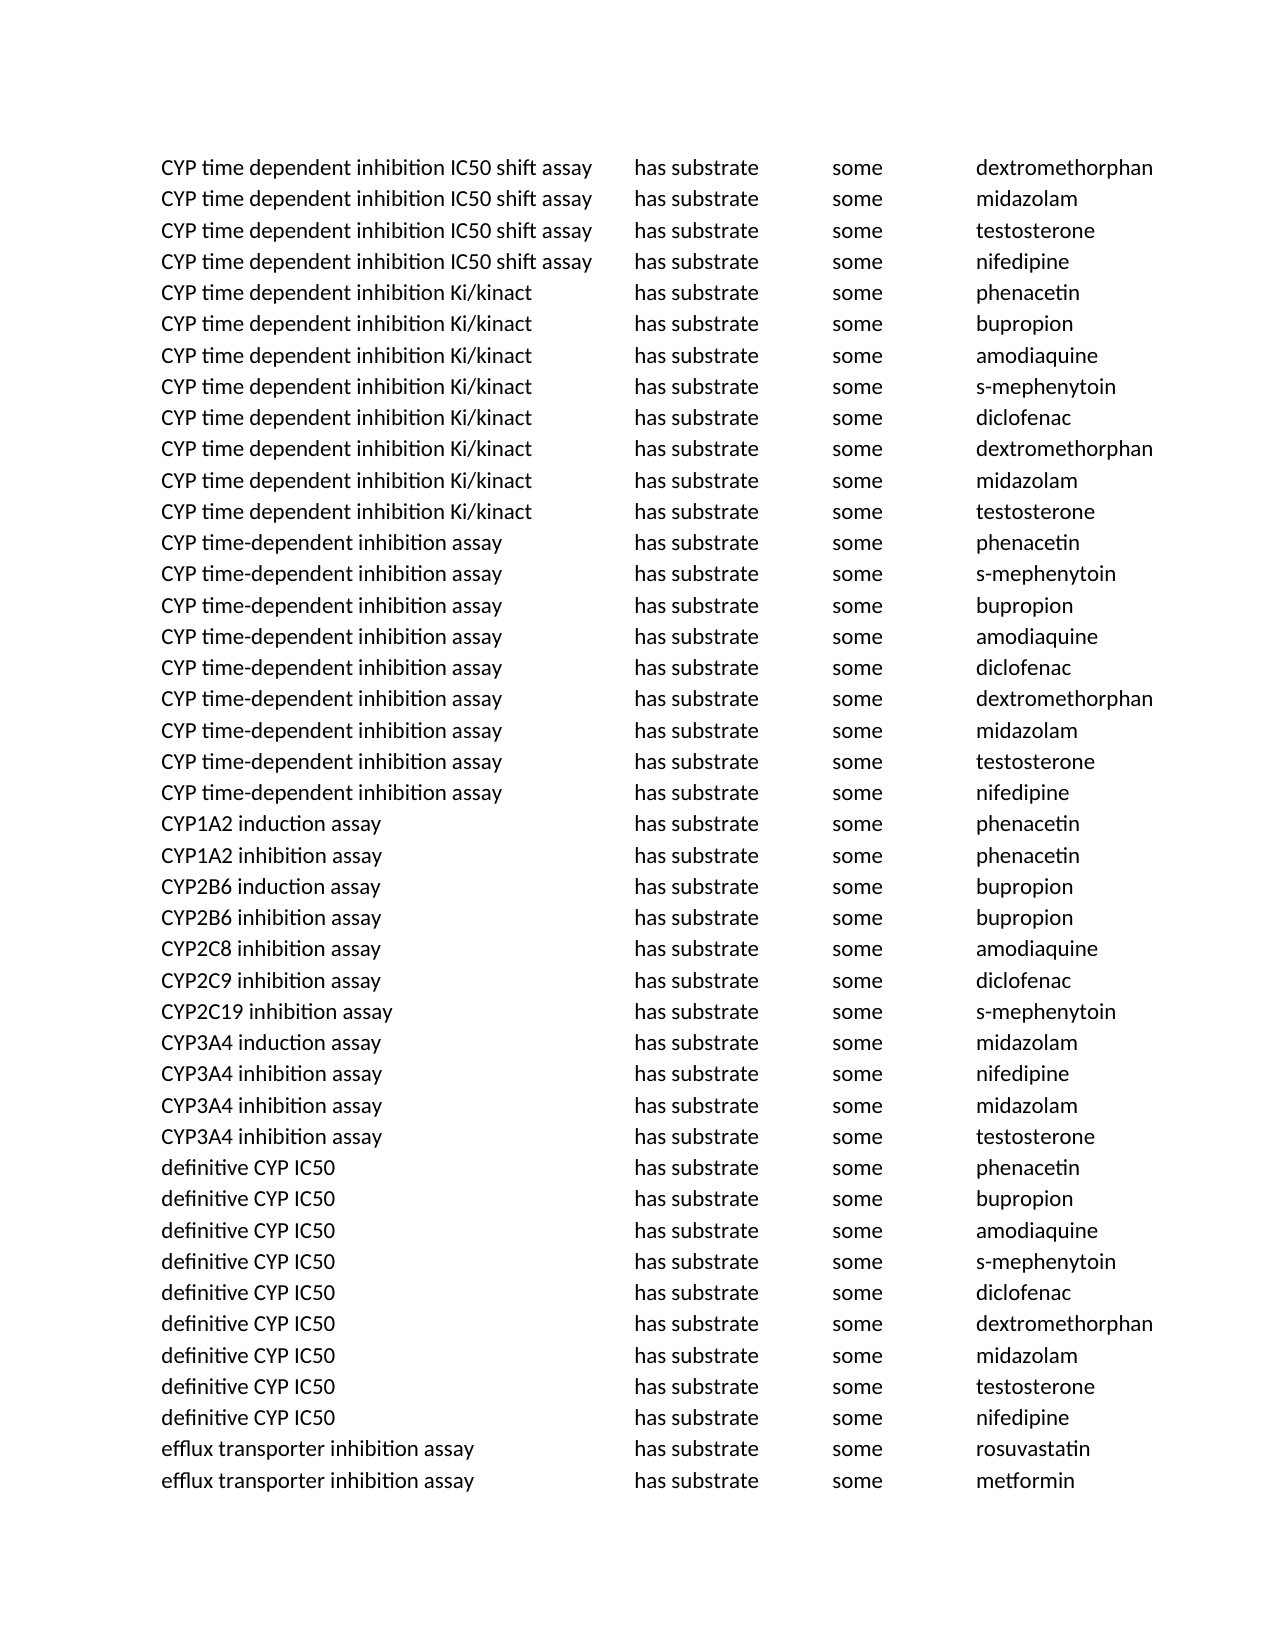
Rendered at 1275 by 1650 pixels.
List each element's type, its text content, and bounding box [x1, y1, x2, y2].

table_cell CYP time-dependent inhibition assay [150, 588, 623, 619]
table_cell amodiaquine [965, 619, 1275, 650]
table_cell CYP2C9 inhibition assay [150, 963, 623, 994]
table_cell efflux transporter inhibition assay [150, 1431, 623, 1462]
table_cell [150, 1463, 623, 1494]
table_cell definitive CYP IC50 [150, 1369, 623, 1400]
table_cell has substrate [623, 275, 821, 306]
table_cell bupropion [965, 306, 1275, 337]
table_cell CYP1A2 inhibition assay [150, 838, 623, 869]
table_cell has substrate [623, 1150, 821, 1181]
table_cell amodiaquine [965, 1213, 1275, 1244]
table_cell testosterone [965, 494, 1275, 525]
table_cell CYP time dependent inhibition IC50 shift assay [150, 213, 623, 244]
table_cell some [821, 525, 964, 556]
table_cell amodiaquine [965, 338, 1275, 369]
table_cell CYP time-dependent inhibition assay [150, 525, 623, 556]
table_cell CYP time dependent inhibition Ki/kinact [150, 275, 623, 306]
table_cell some [821, 744, 964, 775]
table_cell has substrate [623, 494, 821, 525]
table_cell some [821, 338, 964, 369]
table_cell CYP time-dependent inhibition assay [150, 619, 623, 650]
table_cell CYP2B6 inhibition assay [150, 900, 623, 931]
table_cell nifedipine [965, 1056, 1275, 1087]
table_cell some [821, 713, 964, 744]
table_cell some [821, 1400, 964, 1431]
table_cell has substrate [623, 463, 821, 494]
table_cell has substrate [623, 744, 821, 775]
table_cell some [821, 806, 964, 837]
table_cell some [821, 463, 964, 494]
table_cell CYP time dependent inhibition IC50 shift assay [150, 244, 623, 275]
table_cell some [821, 1369, 964, 1400]
table_cell has substrate [623, 1244, 821, 1275]
table_cell testosterone [965, 1119, 1275, 1150]
table_cell CYP time dependent inhibition Ki/kinact [150, 494, 623, 525]
table_cell definitive CYP IC50 [150, 1306, 623, 1337]
table_cell some [821, 494, 964, 525]
table_cell some [821, 306, 964, 337]
table_cell CYP3A4 inhibition assay [150, 1088, 623, 1119]
table_cell definitive CYP IC50 [150, 1213, 623, 1244]
table_cell has substrate [623, 431, 821, 462]
table_cell CYP2C8 inhibition assay [150, 931, 623, 962]
table_cell CYP3A4 inhibition assay [150, 1056, 623, 1087]
table_cell some [821, 1463, 964, 1494]
table_cell has substrate [623, 838, 821, 869]
table_cell CYP time-dependent inhibition assay [150, 775, 623, 806]
table_cell CYP time dependent inhibition Ki/kinact [150, 463, 623, 494]
table_cell has substrate [623, 1431, 821, 1462]
table_cell has substrate [623, 213, 821, 244]
table_cell diclofenac [965, 400, 1275, 431]
table_cell dextromethorphan [965, 150, 1275, 181]
table_cell some [821, 1025, 964, 1056]
table_cell midazolam [965, 1338, 1275, 1369]
table_cell has substrate [623, 400, 821, 431]
table_cell has substrate [623, 900, 821, 931]
table_cell has substrate [623, 869, 821, 900]
table_cell dextromethorphan [965, 1306, 1275, 1337]
table_cell CYP3A4 induction assay [150, 1025, 623, 1056]
table_cell CYP time-dependent inhibition assay [150, 556, 623, 587]
table_cell phenacetin [965, 806, 1275, 837]
table_cell CYP time-dependent inhibition assay [150, 744, 623, 775]
table_cell nifedipine [965, 244, 1275, 275]
table_cell some [821, 1119, 964, 1150]
table_cell CYP time-dependent inhibition assay [150, 681, 623, 712]
table_cell has substrate [623, 338, 821, 369]
table_cell nifedipine [965, 775, 1275, 806]
table_cell dextromethorphan [965, 681, 1275, 712]
table_cell s-mephenytoin [965, 1244, 1275, 1275]
table_cell has substrate [623, 1119, 821, 1150]
table_cell some [821, 1338, 964, 1369]
table_cell has substrate [623, 963, 821, 994]
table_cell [150, 181, 623, 212]
table_cell some [821, 838, 964, 869]
table_cell has substrate [623, 681, 821, 712]
table_cell rosuvastatin [965, 1431, 1275, 1462]
table_cell dextromethorphan [965, 431, 1275, 462]
table_cell CYP3A4 inhibition assay [150, 1119, 623, 1150]
table_cell has substrate [623, 619, 821, 650]
table_cell some [821, 1056, 964, 1087]
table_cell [150, 150, 623, 181]
table_cell CYP2B6 induction assay [150, 869, 623, 900]
table_cell bupropion [965, 900, 1275, 931]
table_cell bupropion [965, 1181, 1275, 1212]
table_cell amodiaquine [965, 931, 1275, 962]
table_cell has substrate [623, 1463, 821, 1494]
table_cell definitive CYP IC50 [150, 1244, 623, 1275]
table_cell testosterone [965, 744, 1275, 775]
table_cell has substrate [623, 306, 821, 337]
table_cell testosterone [965, 213, 1275, 244]
table_cell s-mephenytoin [965, 369, 1275, 400]
table_cell has substrate [623, 1275, 821, 1306]
table_cell some [821, 619, 964, 650]
table_cell has substrate [623, 1306, 821, 1337]
table_cell has substrate [623, 650, 821, 681]
table_cell has substrate [623, 369, 821, 400]
table_cell definitive CYP IC50 [150, 1338, 623, 1369]
table_cell CYP time dependent inhibition Ki/kinact [150, 338, 623, 369]
table_cell has substrate [623, 150, 821, 181]
table_cell bupropion [965, 588, 1275, 619]
table_cell CYP1A2 induction assay [150, 806, 623, 837]
table_cell some [821, 681, 964, 712]
table_cell has substrate [623, 181, 821, 212]
table_cell testosterone [965, 1369, 1275, 1400]
table_cell some [821, 963, 964, 994]
table_cell has substrate [623, 556, 821, 587]
table_cell has substrate [623, 1213, 821, 1244]
table_cell bupropion [965, 869, 1275, 900]
table_cell some [821, 588, 964, 619]
table_cell some [821, 244, 964, 275]
table_cell definitive CYP IC50 [150, 1150, 623, 1181]
table_cell has substrate [623, 588, 821, 619]
table_cell midazolam [965, 713, 1275, 744]
table_cell phenacetin [965, 275, 1275, 306]
table_cell definitive CYP IC50 [150, 1400, 623, 1431]
table_cell some [821, 869, 964, 900]
table_cell CYP time-dependent inhibition assay [150, 713, 623, 744]
table_cell has substrate [623, 244, 821, 275]
table_cell has substrate [623, 1181, 821, 1212]
table_cell definitive CYP IC50 [150, 1275, 623, 1306]
table_cell CYP2C19 inhibition assay [150, 994, 623, 1025]
table_cell midazolam [965, 1025, 1275, 1056]
table_cell some [821, 181, 964, 212]
table_cell some [821, 994, 964, 1025]
table_cell has substrate [623, 1400, 821, 1431]
table_cell has substrate [623, 1025, 821, 1056]
table_cell metformin [965, 1463, 1275, 1494]
table_cell some [821, 1213, 964, 1244]
table_cell has substrate [623, 1088, 821, 1119]
table_cell definitive CYP IC50 [150, 1181, 623, 1212]
table_cell CYP time dependent inhibition Ki/kinact [150, 400, 623, 431]
table_cell some [821, 775, 964, 806]
table_cell diclofenac [965, 963, 1275, 994]
table_cell some [821, 1275, 964, 1306]
table_cell some [821, 900, 964, 931]
table_cell some [821, 213, 964, 244]
table_cell some [821, 369, 964, 400]
table_cell s-mephenytoin [965, 994, 1275, 1025]
table_cell midazolam [965, 463, 1275, 494]
table_cell some [821, 150, 964, 181]
table_cell diclofenac [965, 1275, 1275, 1306]
table_cell phenacetin [965, 838, 1275, 869]
table_cell has substrate [623, 1338, 821, 1369]
table_cell has substrate [623, 1056, 821, 1087]
table_cell nifedipine [965, 1400, 1275, 1431]
table_cell some [821, 1244, 964, 1275]
table_cell CYP time dependent inhibition Ki/kinact [150, 369, 623, 400]
table_cell some [821, 931, 964, 962]
table_cell some [821, 431, 964, 462]
table_cell some [821, 650, 964, 681]
table_cell CYP time dependent inhibition Ki/kinact [150, 306, 623, 337]
table_cell some [821, 275, 964, 306]
table_cell has substrate [623, 1369, 821, 1400]
table_cell s-mephenytoin [965, 556, 1275, 587]
table_cell some [821, 556, 964, 587]
table_cell has substrate [623, 775, 821, 806]
table_cell midazolam [965, 1088, 1275, 1119]
table_cell some [821, 1431, 964, 1462]
table_cell has substrate [623, 525, 821, 556]
table_cell phenacetin [965, 525, 1275, 556]
table_cell midazolam [965, 181, 1275, 212]
table_cell CYP time dependent inhibition Ki/kinact [150, 431, 623, 462]
table_cell CYP time-dependent inhibition assay [150, 650, 623, 681]
table_cell has substrate [623, 713, 821, 744]
table_cell has substrate [623, 994, 821, 1025]
table_cell some [821, 1150, 964, 1181]
table_cell some [821, 400, 964, 431]
table_cell diclofenac [965, 650, 1275, 681]
table_cell has substrate [623, 806, 821, 837]
table_cell has substrate [623, 931, 821, 962]
table_cell some [821, 1088, 964, 1119]
table_cell phenacetin [965, 1150, 1275, 1181]
table_cell some [821, 1306, 964, 1337]
table_cell some [821, 1181, 964, 1212]
